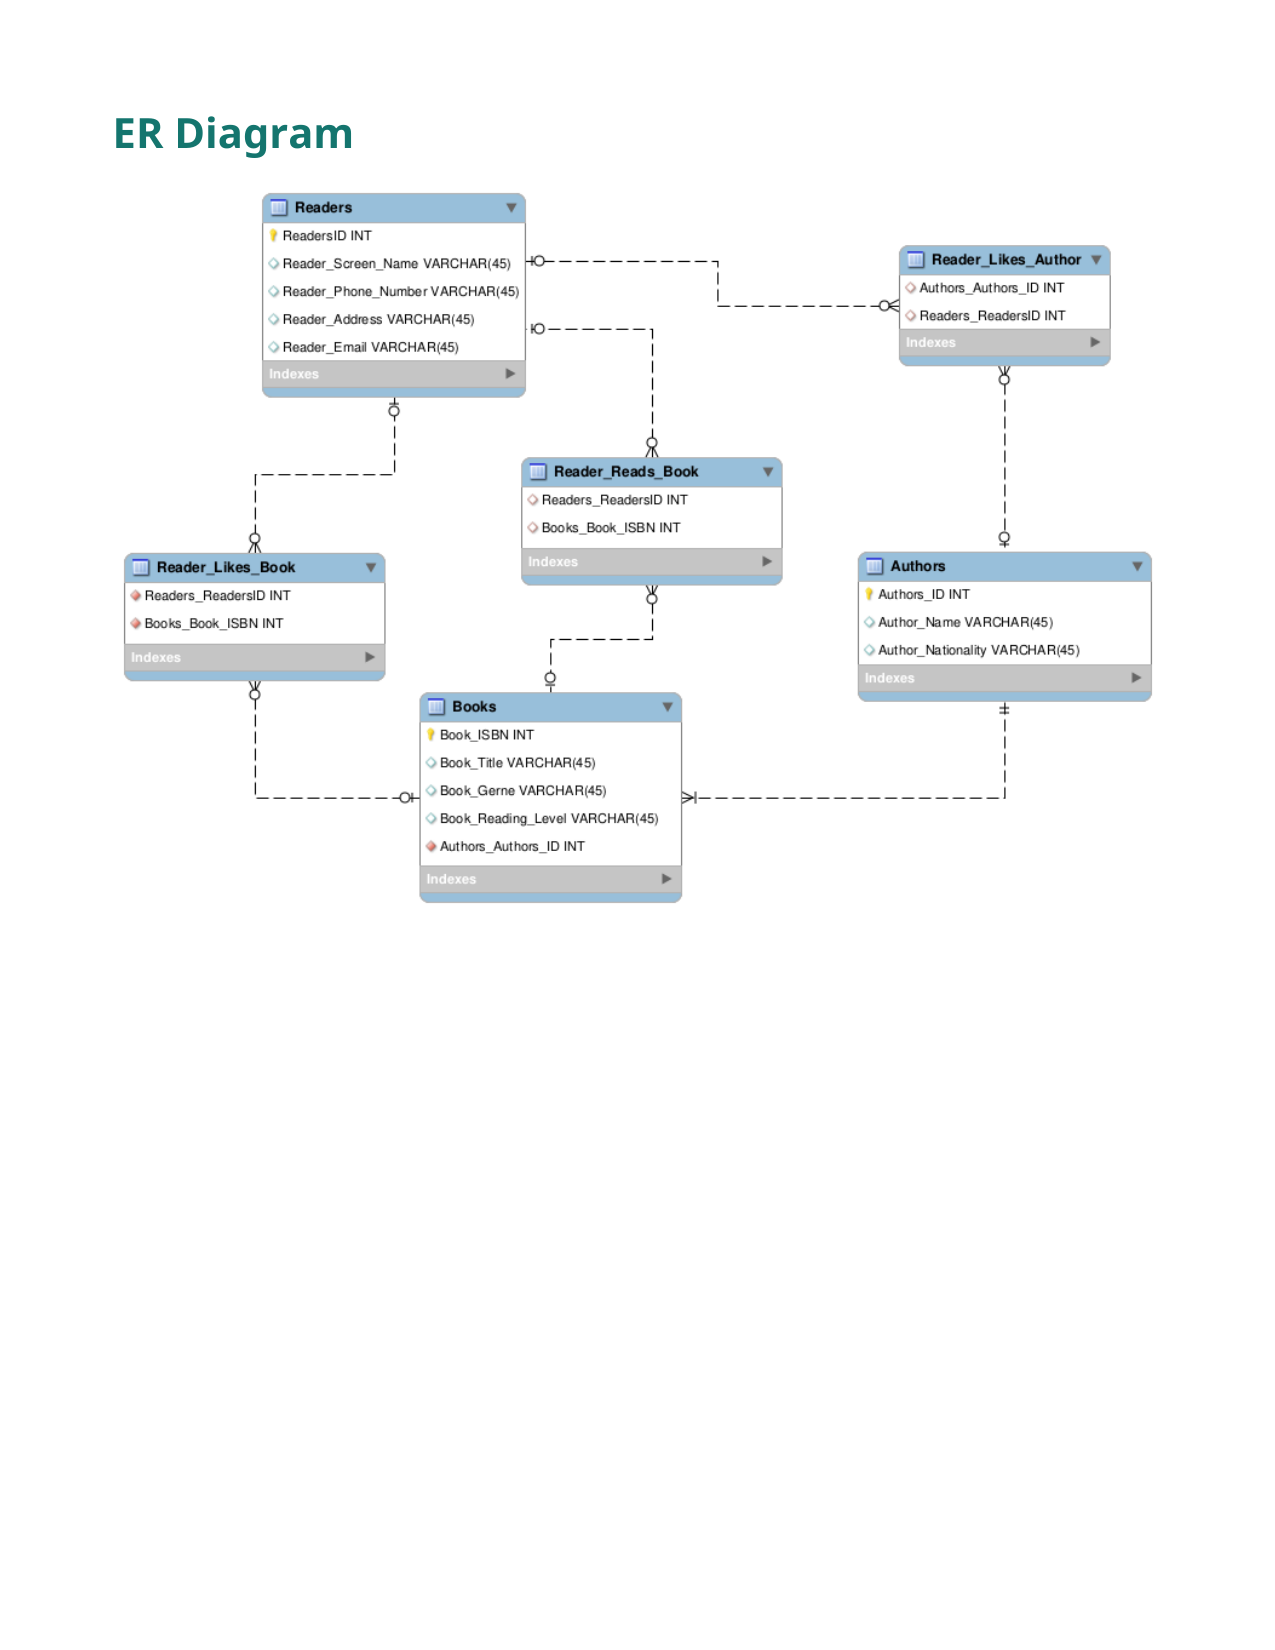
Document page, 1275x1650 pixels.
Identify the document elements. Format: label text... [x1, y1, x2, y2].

picture [112, 181, 1163, 914]
subtitle ER Diagram [112, 103, 1162, 160]
